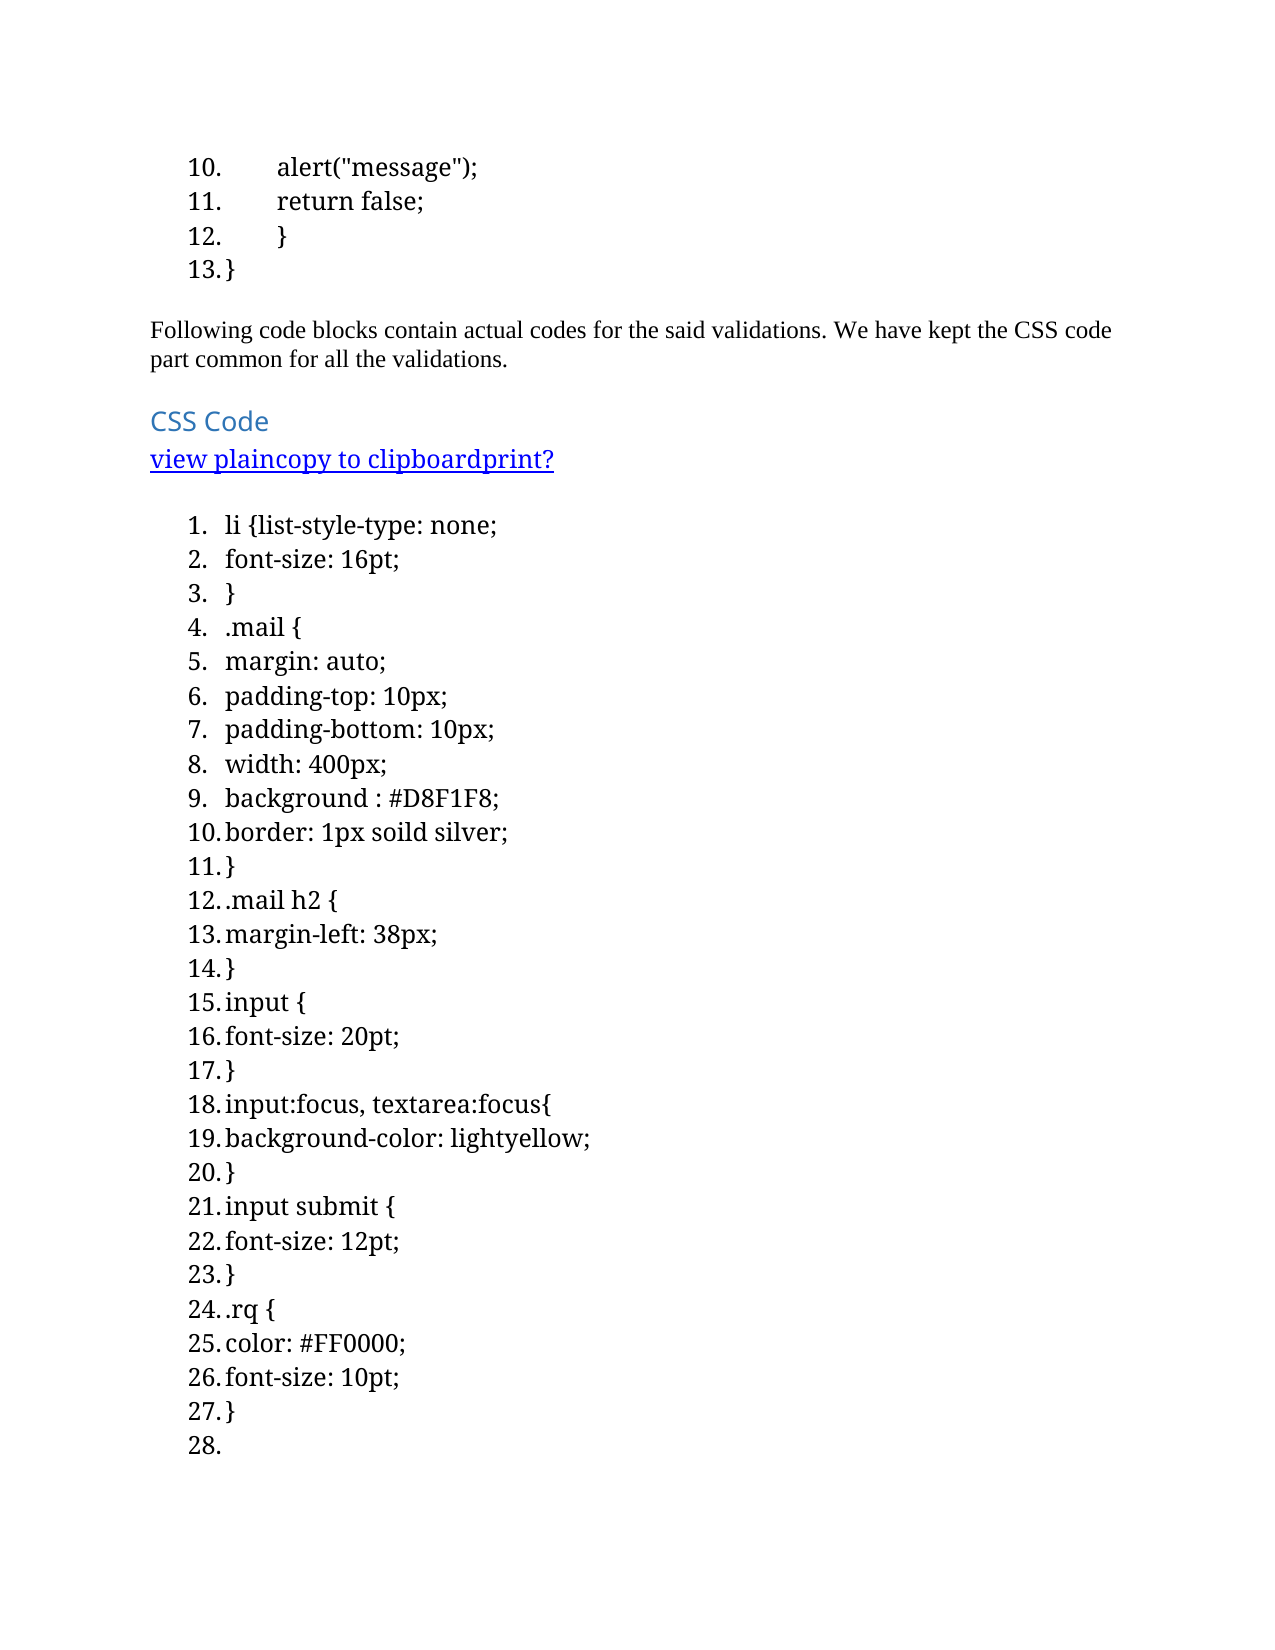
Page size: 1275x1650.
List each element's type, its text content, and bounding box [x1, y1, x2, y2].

subtitle CSS Code [150, 402, 1125, 439]
list font-size: 10pt; [187, 1359, 1125, 1393]
list .mail h2 { [187, 882, 1125, 917]
list } [187, 252, 1125, 286]
text Following code blocks contain actual codes for the said validations. We have kept the CSS code part common for all the validations. [150, 315, 1125, 373]
list input { [187, 985, 1125, 1019]
list } [187, 951, 1125, 985]
list font-size: 16pt; [187, 542, 1125, 576]
list } [187, 1257, 1125, 1291]
list .rq { [187, 1291, 1125, 1325]
list input submit { [187, 1189, 1125, 1223]
list alert("message"); [187, 150, 1125, 184]
list .mail { [187, 610, 1125, 644]
list padding-bottom: 10px; [187, 712, 1125, 746]
list margin: auto; [187, 644, 1125, 678]
list width: 400px; [187, 746, 1125, 780]
list padding-top: 10px; [187, 678, 1125, 712]
list } [187, 218, 1125, 252]
list } [187, 1155, 1125, 1189]
list } [187, 848, 1125, 882]
list background-color: lightyellow; [187, 1121, 1125, 1155]
list input:focus, textarea:focus{ [187, 1087, 1125, 1121]
list } [187, 576, 1125, 610]
list return false; [187, 184, 1125, 218]
list } [187, 1393, 1125, 1427]
list li {list-style-type: none; [187, 508, 1125, 542]
text view plaincopy to clipboardprint? [150, 442, 1125, 476]
list } [187, 1053, 1125, 1087]
list font-size: 20pt; [187, 1019, 1125, 1053]
list font-size: 12pt; [187, 1223, 1125, 1257]
list border: 1px soild silver; [187, 814, 1125, 848]
list color: #FF0000; [187, 1325, 1125, 1359]
list background : #D8F1F8; [187, 780, 1125, 814]
list margin-left: 38px; [187, 917, 1125, 951]
